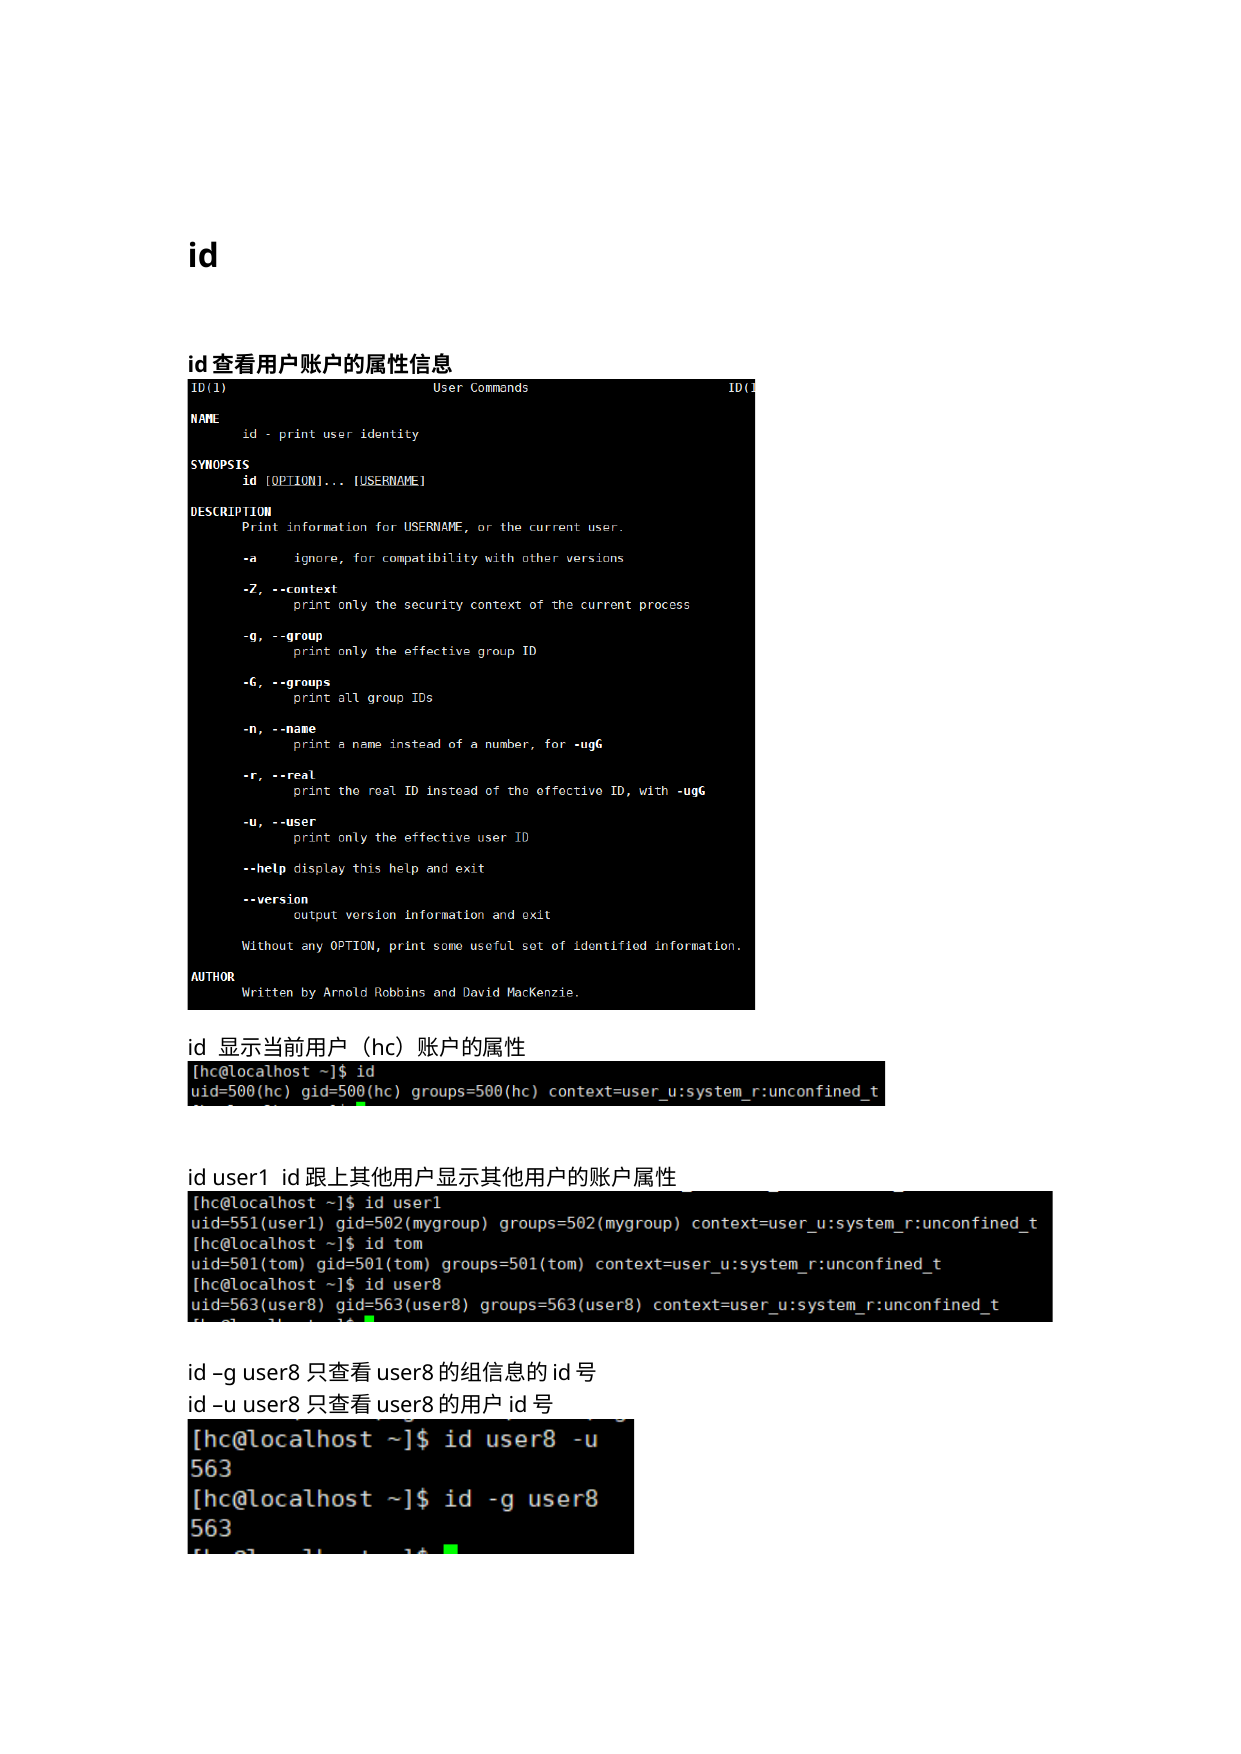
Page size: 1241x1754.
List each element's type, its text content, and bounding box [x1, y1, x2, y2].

picture [187, 379, 756, 1010]
text id –u user8 只查看user8的用户id号 [187, 1387, 1053, 1419]
picture [187, 1191, 1053, 1322]
text id查看用户账户的属性信息 [187, 347, 1053, 379]
picture [187, 1061, 886, 1106]
subtitle id [187, 222, 1053, 287]
picture [187, 1419, 635, 1554]
text id –g user8 只查看user8的组信息的id号 [187, 1354, 1053, 1387]
text id user1 id跟上其他用户显示其他用户的账户属性 [187, 1159, 1053, 1191]
text id 显示当前用户（hc）账户的属性 [187, 1029, 1053, 1062]
